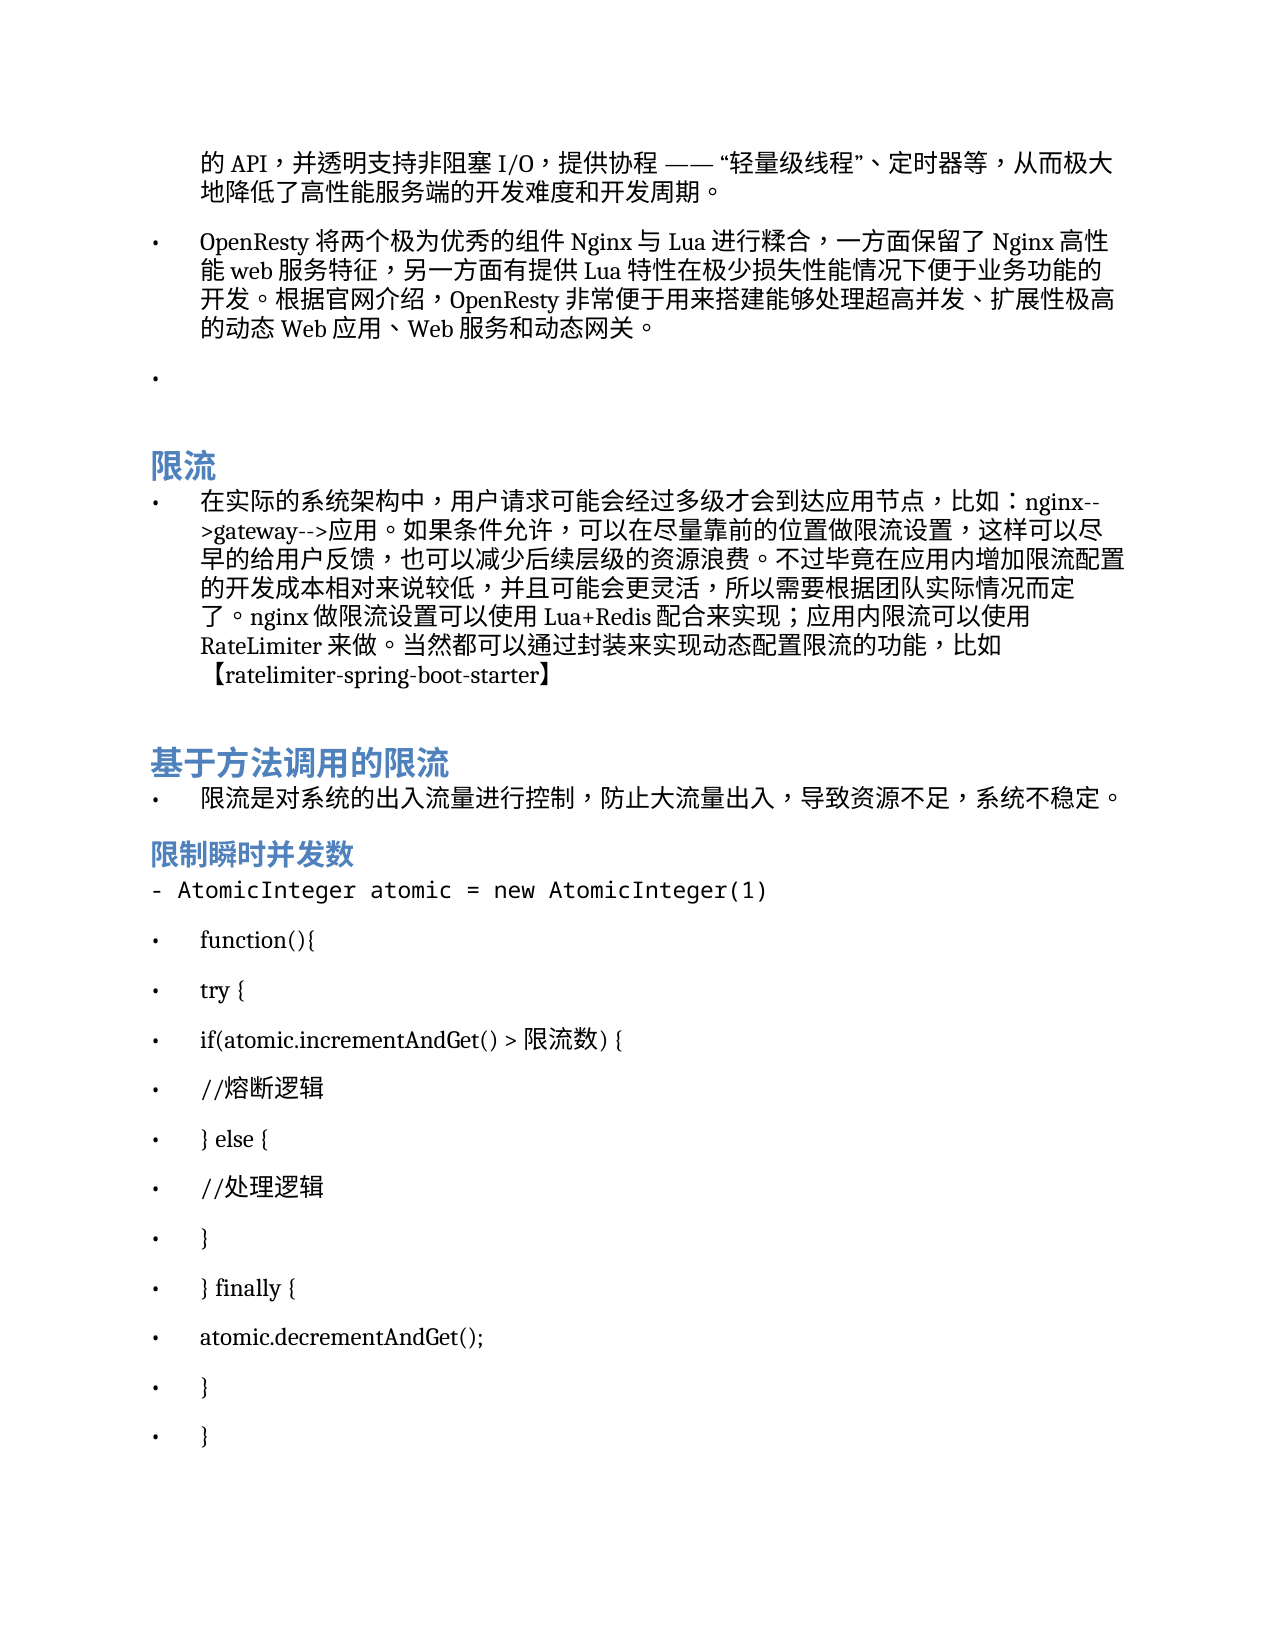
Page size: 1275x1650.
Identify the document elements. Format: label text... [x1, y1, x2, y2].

list 在实际的系统架构中，用户请求可能会经过多级才会到达应用节点，比如：nginx-->gateway-->应用。如果条件允许，可以在尽量靠前的位置做限流设置，这样可以尽早的给用户反馈，也可以减少后续层级的资源浪费。不过毕竟在应用内增加限流配置的开发成本相对来说较低，并且可能会更灵活，所以需要根据团队实际情况而定了。nginx做限流设置可以使用Lua+Redis配合来实现；应用内限流可以使用RateLimiter来做。当然都可以通过封装来实现动态配置限流的功能，比如【ratelimiter-spring-boot-starter】 [150, 488, 1125, 689]
list if(atomic.incrementAndGet() > 限流数) { [150, 1026, 1125, 1054]
list } finally { [150, 1273, 1125, 1302]
list try { [150, 976, 1125, 1005]
list } [150, 1373, 1125, 1401]
list //熔断逻辑 [150, 1075, 1125, 1104]
list } [150, 1224, 1125, 1253]
subtitle 限流 [150, 443, 1125, 488]
list OpenResty 将两个极为优秀的组件 Nginx 与 Lua 进行糅合，一方面保留了 Nginx 高性能 web 服务特征，另一方面有提供 Lua 特性在极少损失性能情况下便于业务功能的开发。根据官网介绍，OpenResty 非常便于用来搭建能够处理超高并发、扩展性极高的动态 Web 应用、Web 服务和动态网关。 [150, 228, 1125, 343]
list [150, 150, 1125, 207]
list } [150, 1422, 1125, 1451]
subtitle 基于方法调用的限流 [150, 739, 1125, 785]
list function(){ [150, 926, 1125, 955]
subtitle 限制瞬时并发数 [150, 834, 1125, 874]
text - AtomicInteger atomic = new AtomicInteger(1) [150, 874, 1125, 906]
list 限流是对系统的出入流量进行控制，防止大流量出入，导致资源不足，系统不稳定。 [150, 785, 1125, 814]
list } else { [150, 1125, 1125, 1153]
list //处理逻辑 [150, 1174, 1125, 1203]
list atomic.decrementAndGet(); [150, 1323, 1125, 1352]
